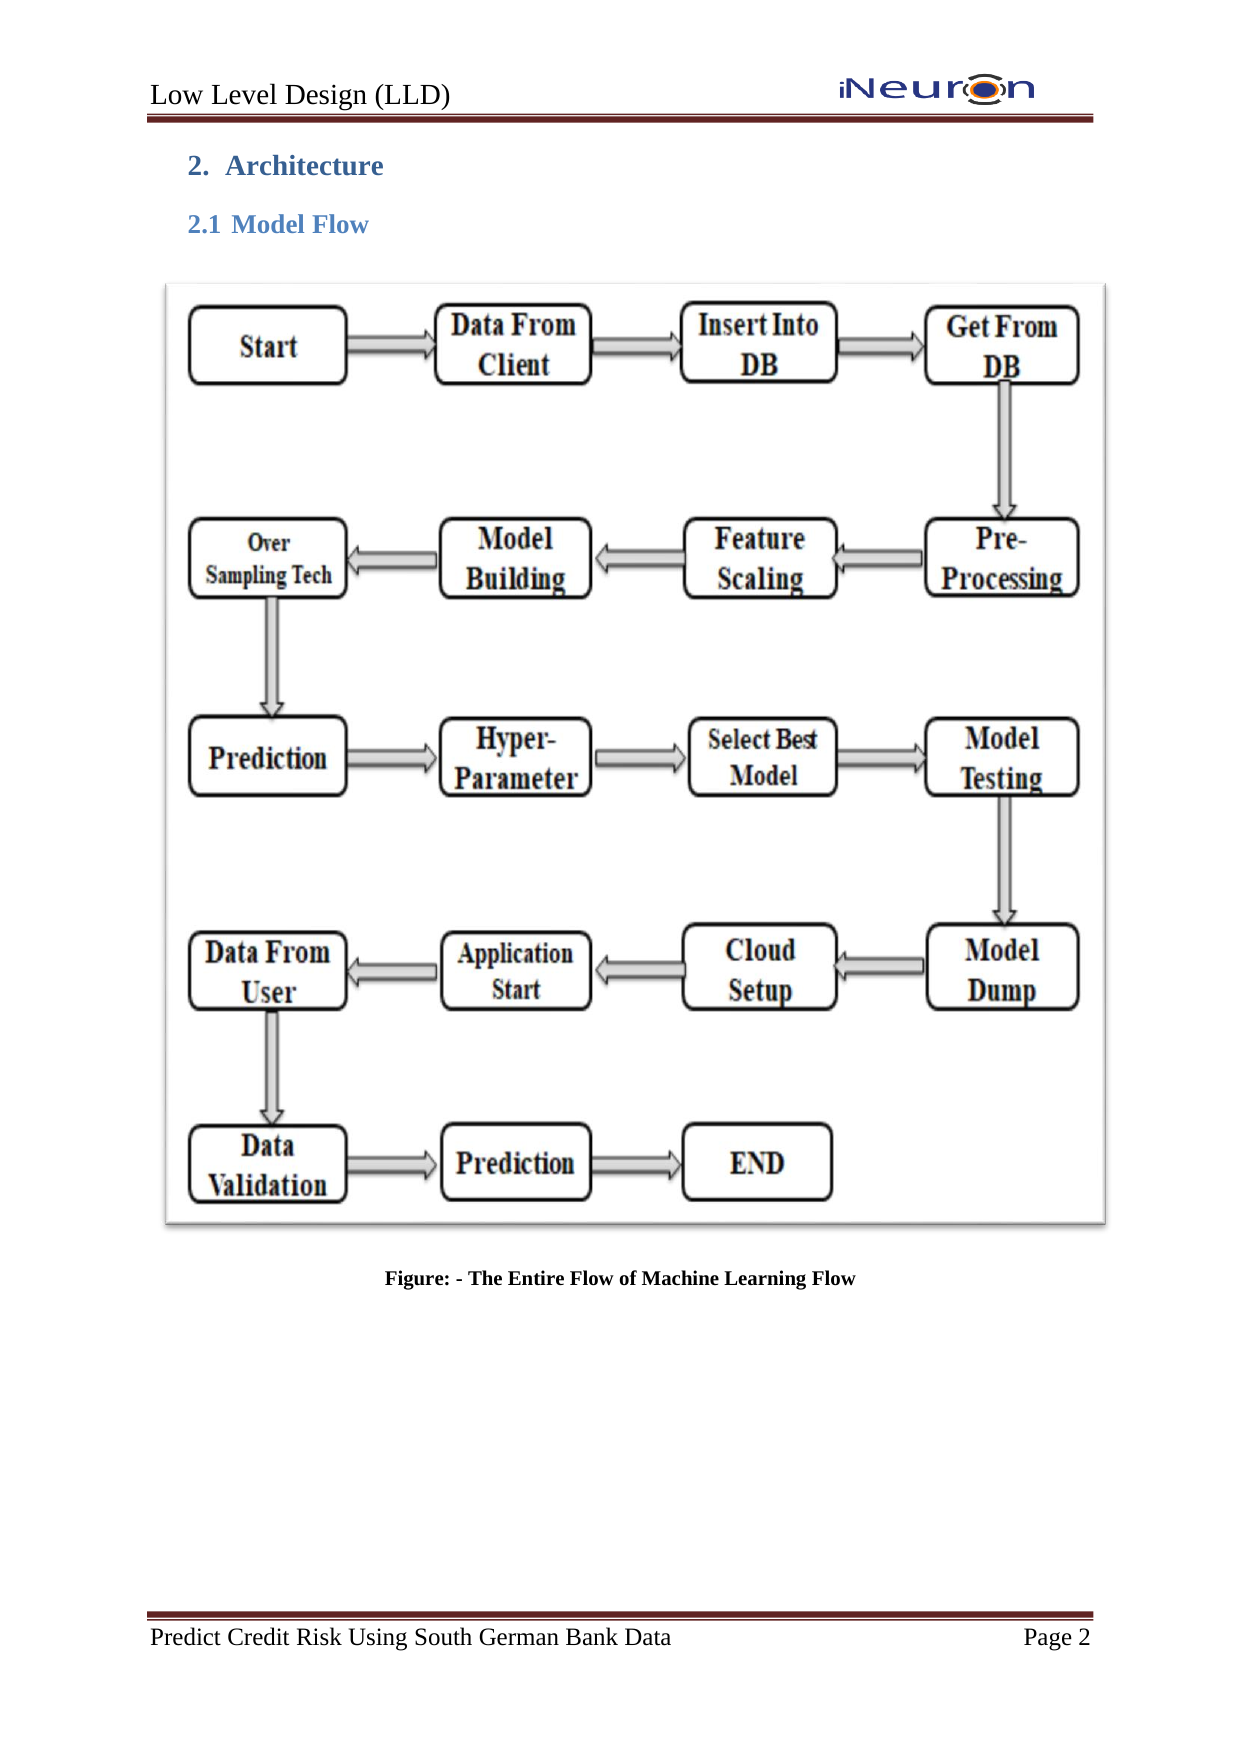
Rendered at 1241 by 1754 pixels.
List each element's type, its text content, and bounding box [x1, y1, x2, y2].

picture [839, 73, 1034, 105]
subtitle Architecture [187, 148, 1190, 182]
text Figure: - The Entire Flow of Machine Learning Flow [384, 1266, 1190, 1290]
subtitle Model Flow [187, 208, 1190, 239]
picture [158, 280, 1112, 1235]
